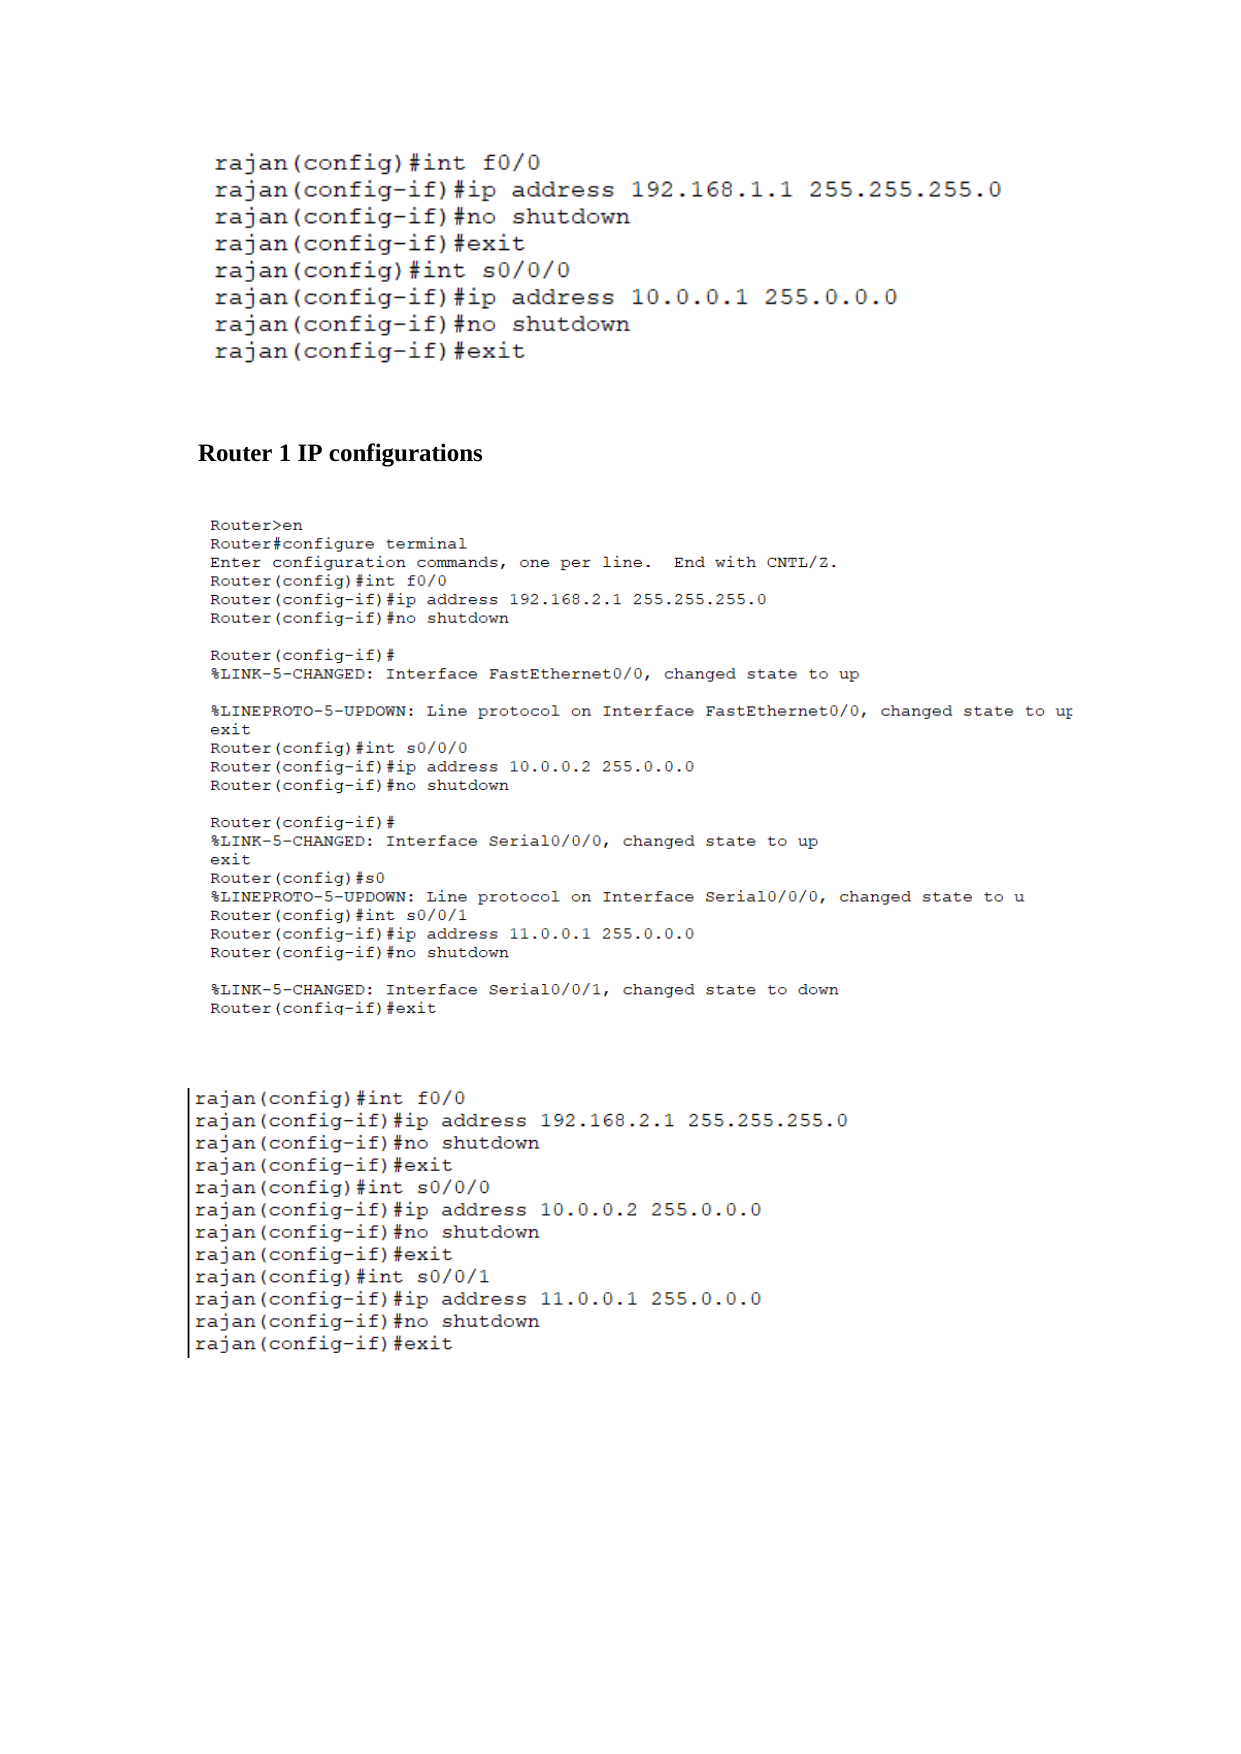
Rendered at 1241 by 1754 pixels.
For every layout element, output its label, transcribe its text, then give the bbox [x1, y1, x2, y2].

picture [187, 1088, 1052, 1358]
subtitle Router 1 IP configurations [198, 438, 1053, 467]
picture [208, 500, 1073, 1015]
picture [208, 150, 1074, 364]
